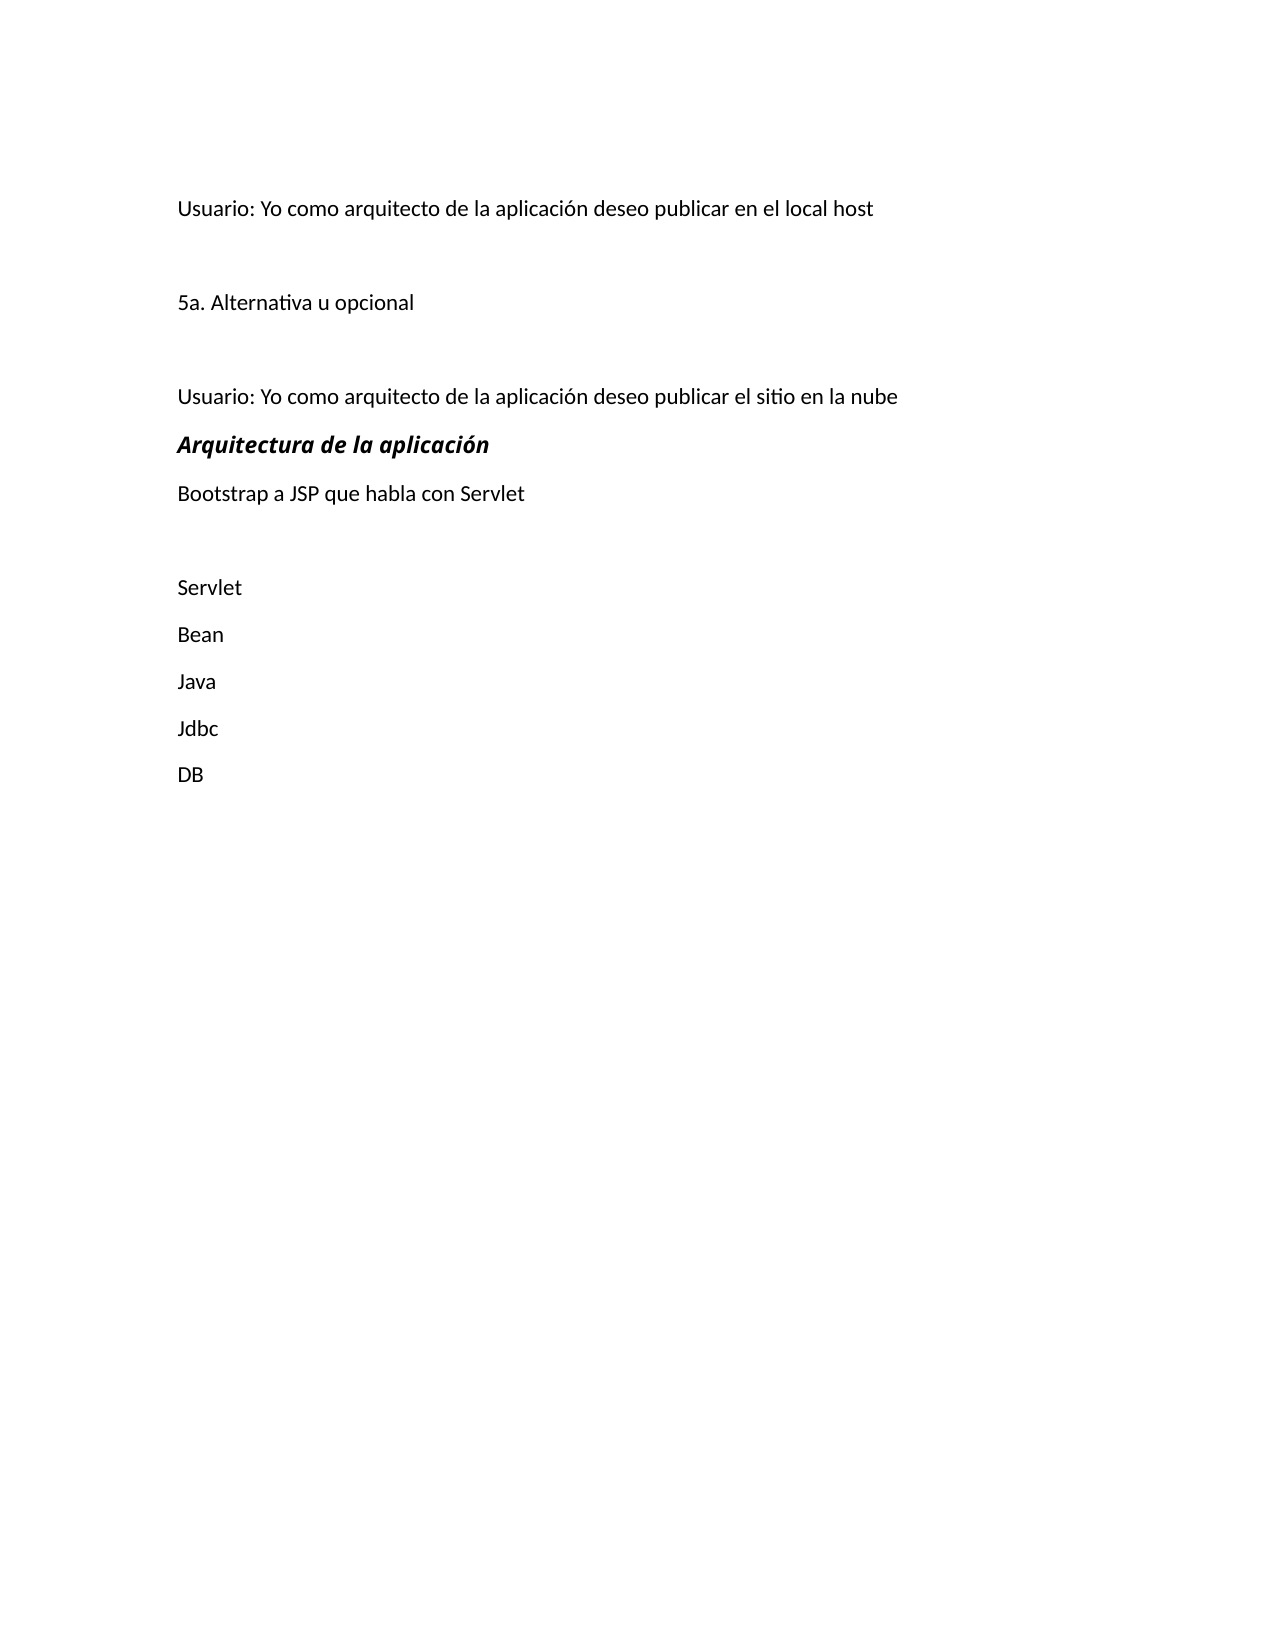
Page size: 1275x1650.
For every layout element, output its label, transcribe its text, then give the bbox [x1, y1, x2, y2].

text 5a. Alternativa u opcional [177, 288, 1098, 316]
text Usuario: Yo como arquitecto de la aplicación deseo publicar el sitio en la nube [177, 382, 1098, 410]
text Bean [177, 620, 1098, 648]
text Bootstrap a JSP que habla con Servlet [177, 479, 1098, 507]
text Usuario: Yo como arquitecto de la aplicación deseo publicar en el local host [177, 194, 1098, 222]
text Java [177, 667, 1098, 695]
text Servlet [177, 573, 1098, 601]
text DB [177, 761, 1098, 788]
subtitle Arquitectura de la aplicación [177, 429, 1098, 460]
text Jdbc [177, 714, 1098, 742]
